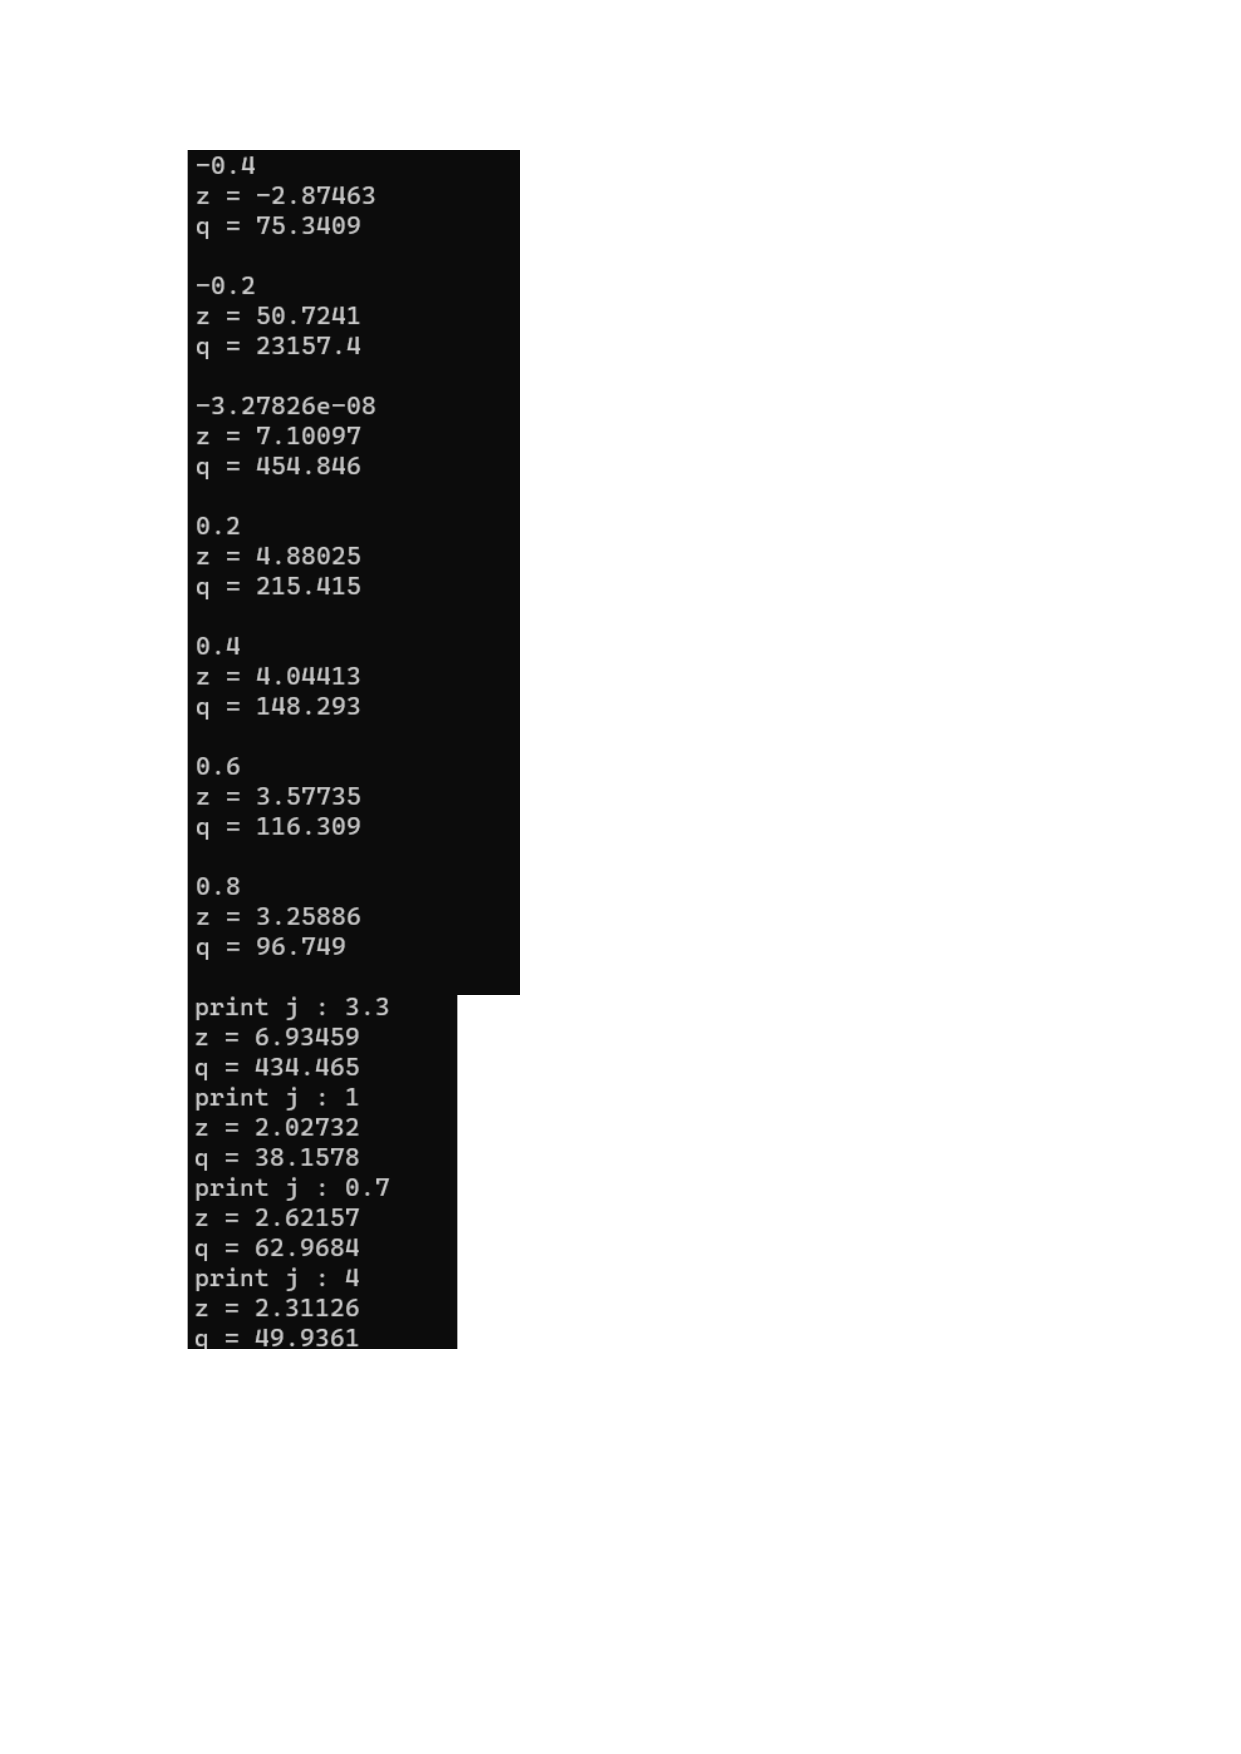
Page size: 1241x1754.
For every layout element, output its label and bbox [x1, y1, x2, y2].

picture [187, 150, 520, 1349]
